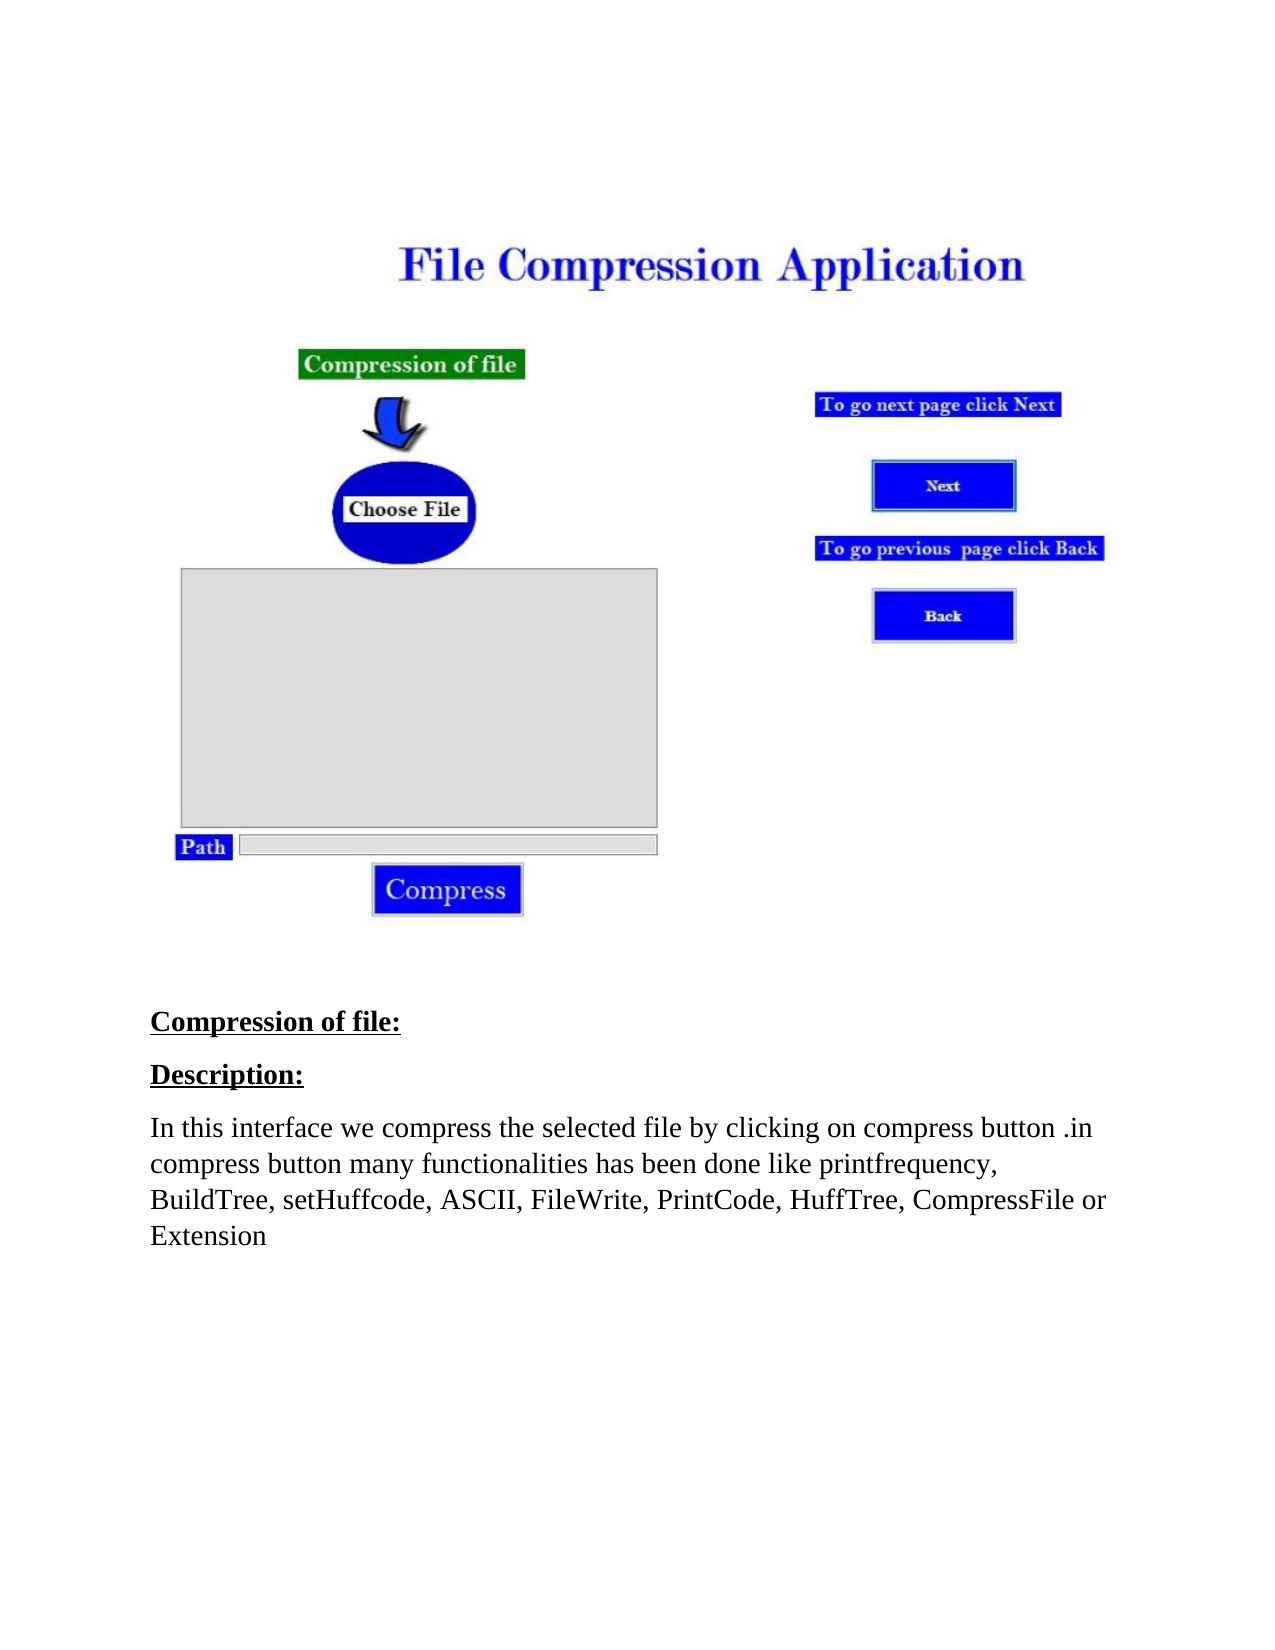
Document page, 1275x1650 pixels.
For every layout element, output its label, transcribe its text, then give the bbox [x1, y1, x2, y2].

picture [150, 229, 1122, 944]
text Description: [150, 1057, 1125, 1091]
text In this interface we compress the selected file by clicking on compress button .in compress button many functionalities has been done like printfrequency, BuildTree, setHuffcode, ASCII, FileWrite, PrintCode, HuffTree, CompressFile or Extension [150, 1110, 1125, 1252]
